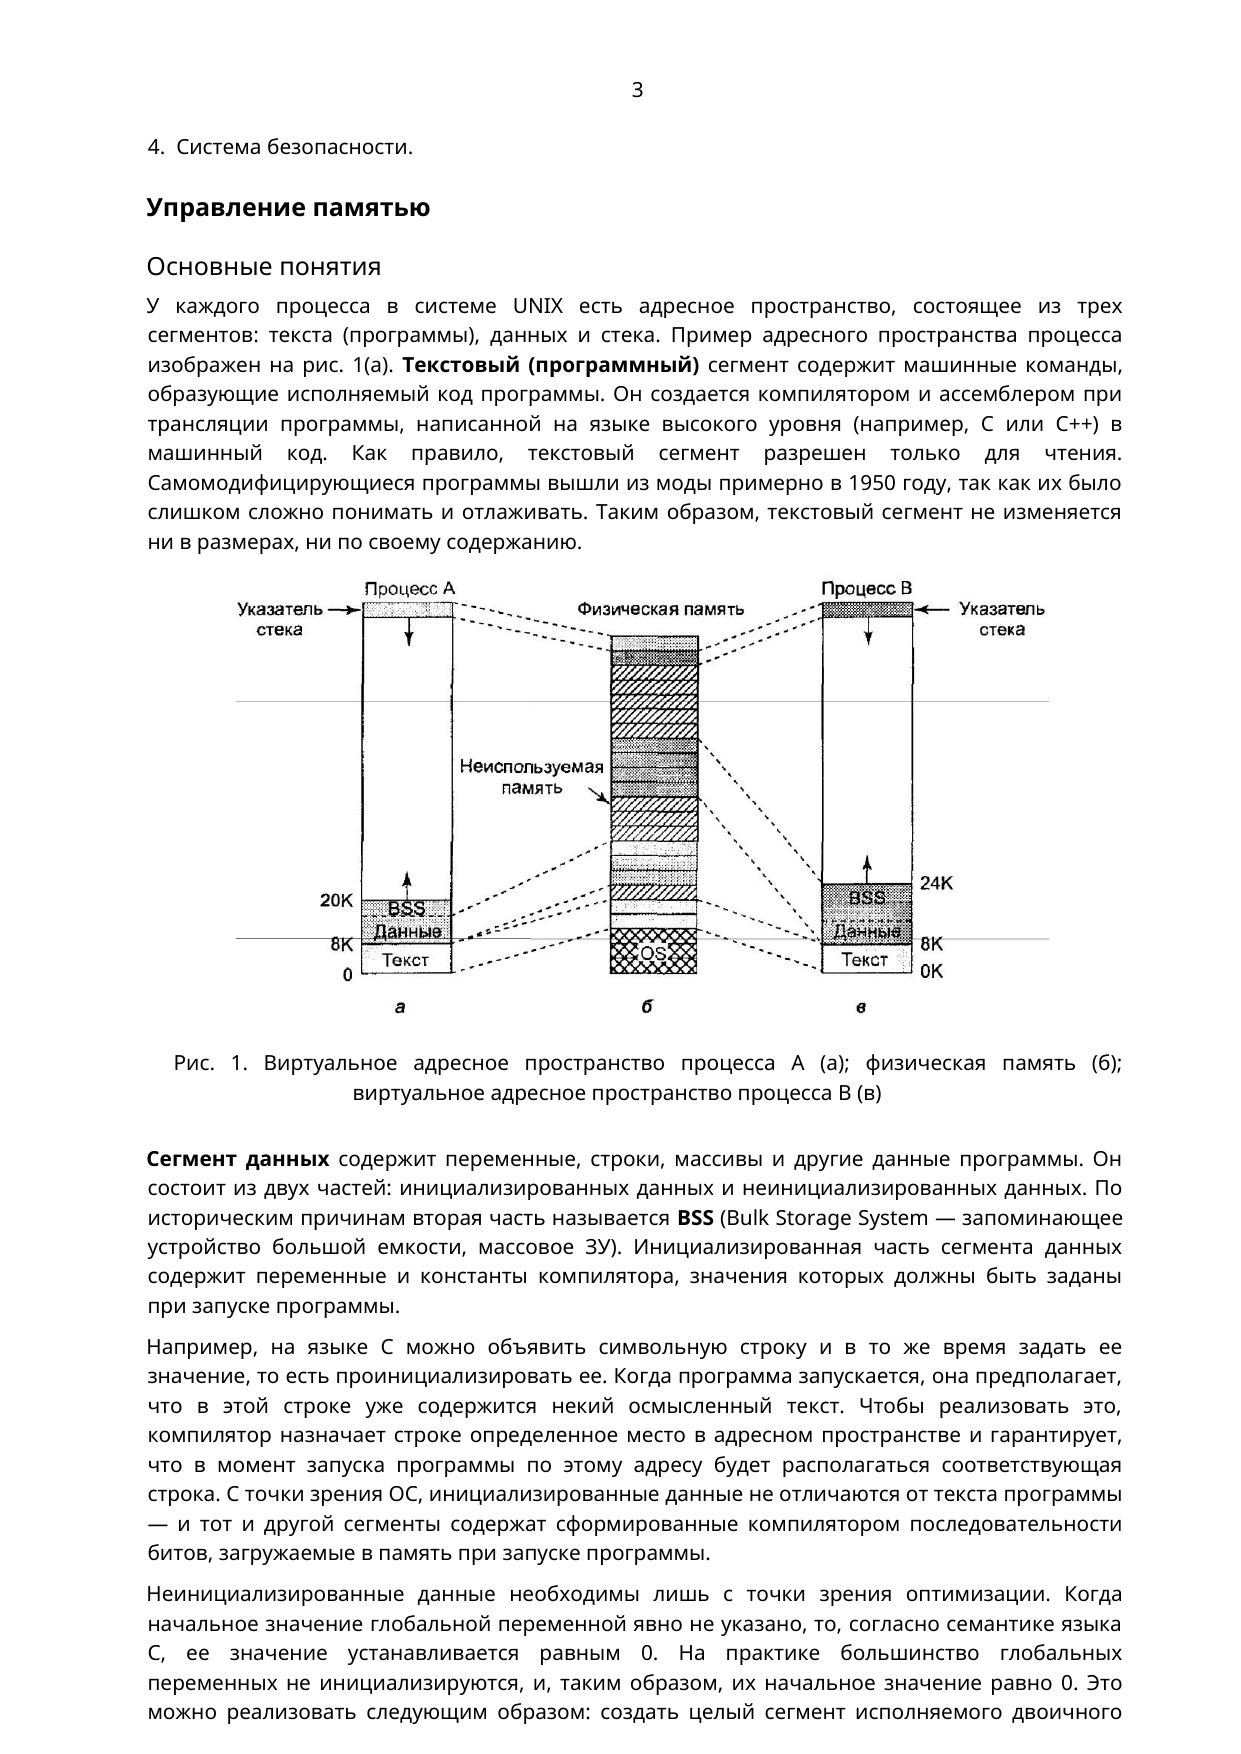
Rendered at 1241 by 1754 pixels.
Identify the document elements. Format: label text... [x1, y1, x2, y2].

text Например, на языке С можно объявить символьную строку и в то же время задать ее значение, то есть проинициализировать ее. Когда программа запускается, она предполагает, что в этой строке уже содержится некий осмысленный текст. Чтобы реализовать это, компилятор назначает строке определенное место в адресном пространстве и гарантирует, что в момент запуска программы по этому адресу будет располагаться соответствующая строка. С точки зрения ОС, инициализированные данные не отличаются от текста программы — и тот и другой сегменты содержат сформированные компилятором последовательности битов, загружаемые в память при запуске программы. [146, 1332, 1123, 1567]
list Система безопасности. [148, 132, 1123, 160]
text У каждого процесса в системе UNIX есть адресное пространство, состоящее из трех сегментов: текста (программы), данных и стека. Пример адресного пространства процесса изображен на рис. 1(а). Текстовый (программный) сегмент содержит машинные команды, образующие исполняемый код программы. Он создается компилятором и ассемблером при трансляции программы, написанной на языке высокого уровня (например, С или C++) в машинный код. Как правило, текстовый сегмент разрешен только для чтения. Самомодифицирующиеся программы вышли из моды примерно в 1950 году, так как их было слишком сложно понимать и отлаживать. Таким образом, текстовый сегмент не изменяется ни в размерах, ни по своему содержанию. [146, 291, 1123, 555]
subtitle Управление памятью [146, 189, 1127, 223]
subtitle Основные понятия [146, 248, 1127, 282]
text Рис. 1. Виртуальное адресное пространство процесса А (а); физическая память (б); виртуальное адресное пространство процесса В (в) [173, 1048, 1123, 1106]
text Сегмент данных содержит переменные, строки, массивы и другие данные программы. Он состоит из двух частей: инициализированных данных и неинициализированных данных. По историческим причинам вторая часть называется BSS (Bulk Storage System — запоминающее устройство большой емкости, массовое ЗУ). Инициализированная часть сегмента данных содержит переменные и константы компилятора, значения которых должны быть заданы при запуске программы. [146, 1144, 1123, 1319]
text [146, 1579, 1123, 1726]
picture [235, 575, 1050, 1015]
